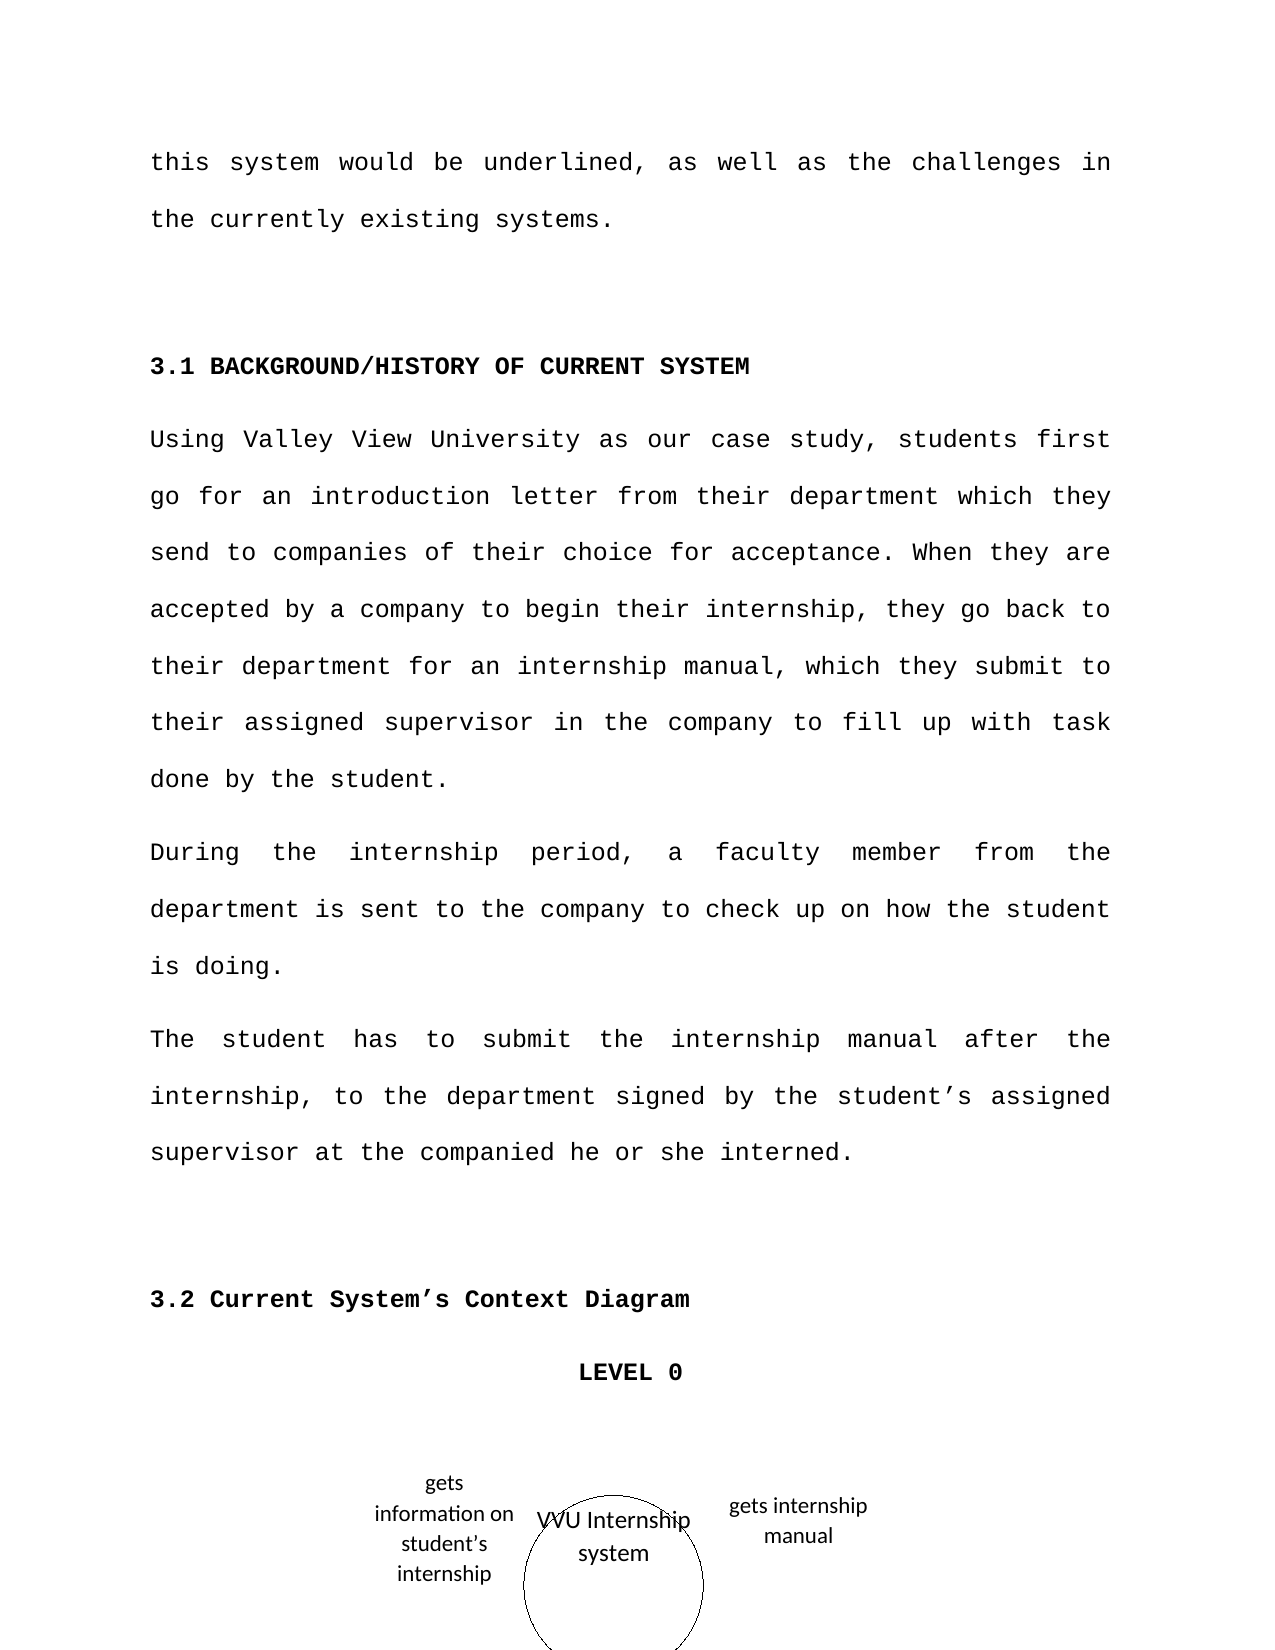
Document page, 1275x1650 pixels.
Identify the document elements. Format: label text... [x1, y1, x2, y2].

text 3.2 Current System’s Context Diagram [149, 1287, 1111, 1315]
text 3.1 BACKGROUND/HISTORY OF CURRENT SYSTEM [149, 353, 1111, 382]
text During the internship period, a faculty member from the department is sent to the company to check up on how the student is doing. [149, 840, 1111, 982]
text Using Valley View University as our case study, students first go for an introduction letter from their department which they send to companies of their choice for acceptance. When they are accepted by a company to begin their internship, they go back to their department for an internship manual, which they submit to their assigned supervisor in the company to fill up with task done by the student. [149, 427, 1111, 795]
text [149, 150, 1111, 235]
text LEVEL 0 [149, 1360, 1111, 1388]
text The student has to submit the internship manual after the internship, to the department signed by the student’s assigned supervisor at the companied he or she interned. [149, 1027, 1111, 1168]
